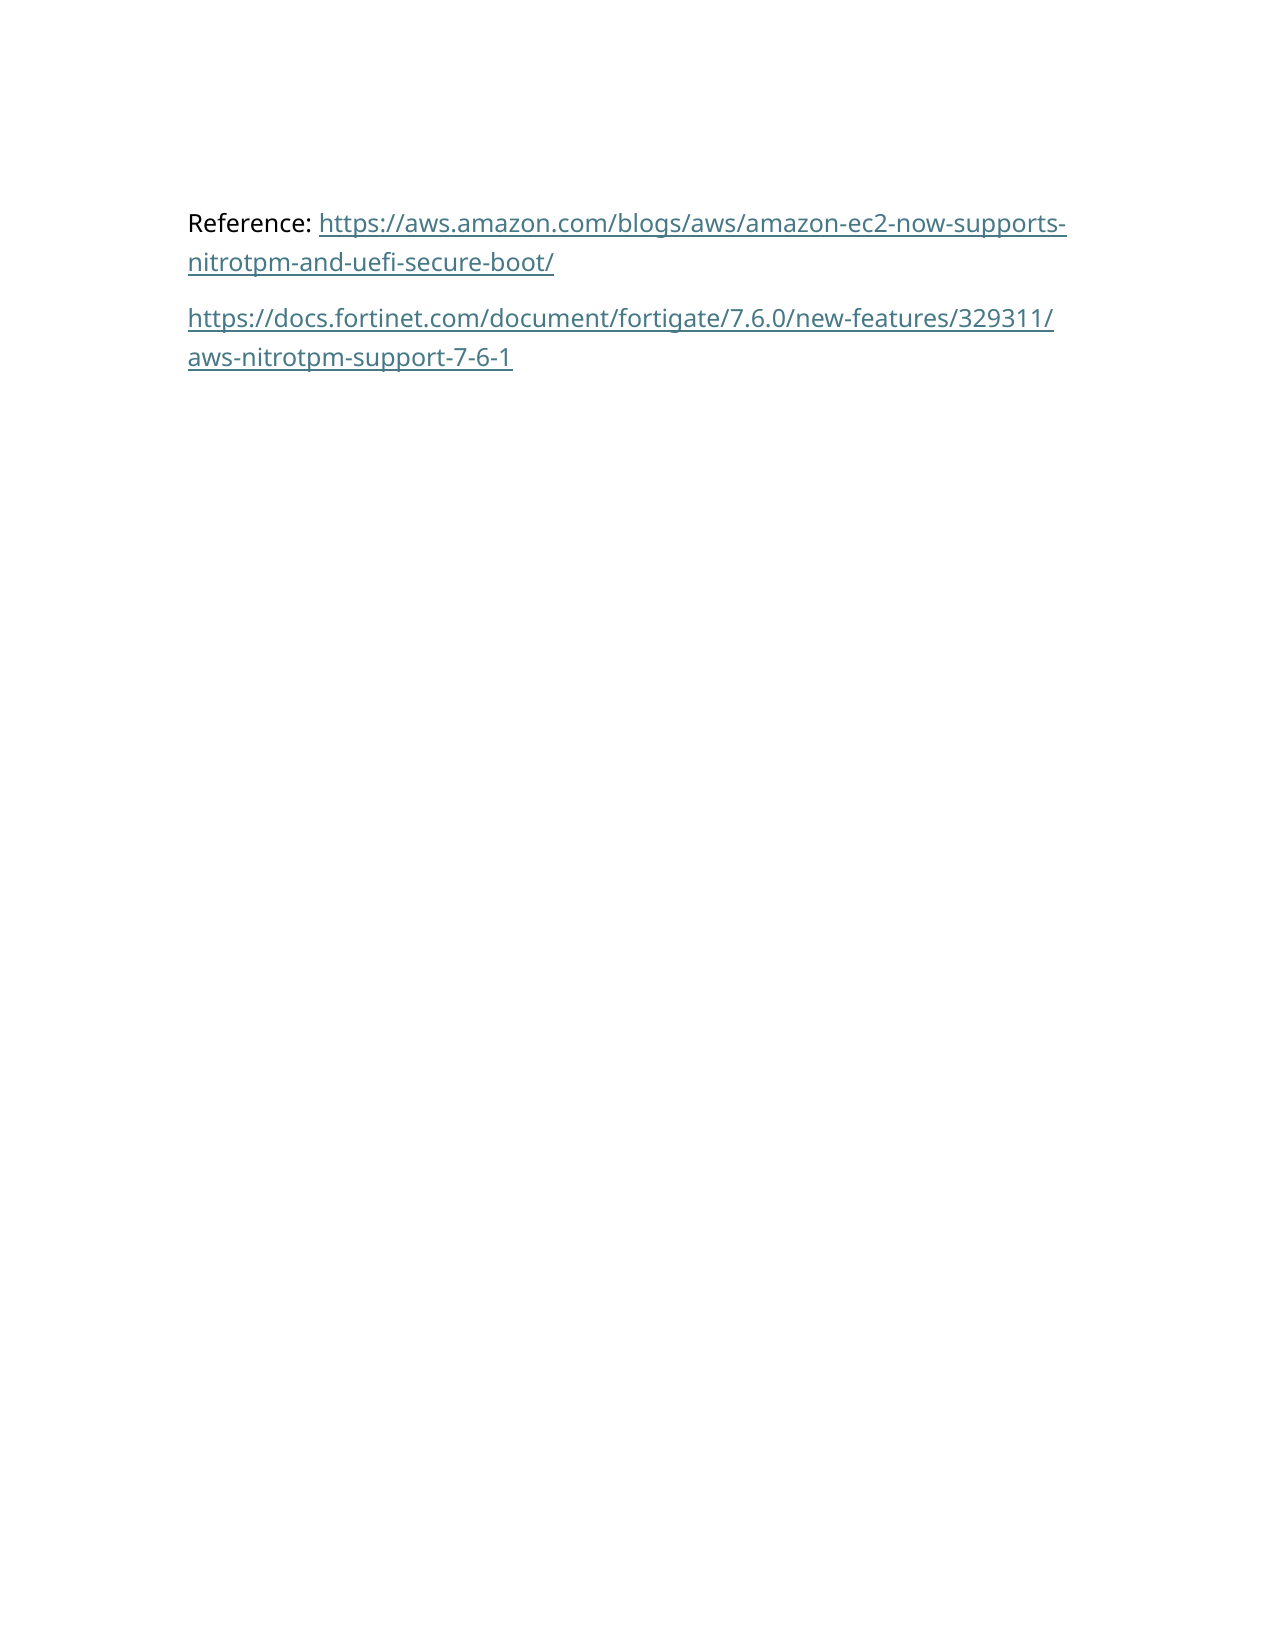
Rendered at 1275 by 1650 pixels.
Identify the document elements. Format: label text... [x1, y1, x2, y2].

text Reference: https://aws.amazon.com/blogs/aws/amazon-ec2-now-supports-nitrotpm-and-uefi-secure-boot/ [187, 206, 1087, 279]
text https://docs.fortinet.com/document/fortigate/7.6.0/new-features/329311/aws-nitrotpm-support-7-6-1 [187, 301, 1087, 374]
